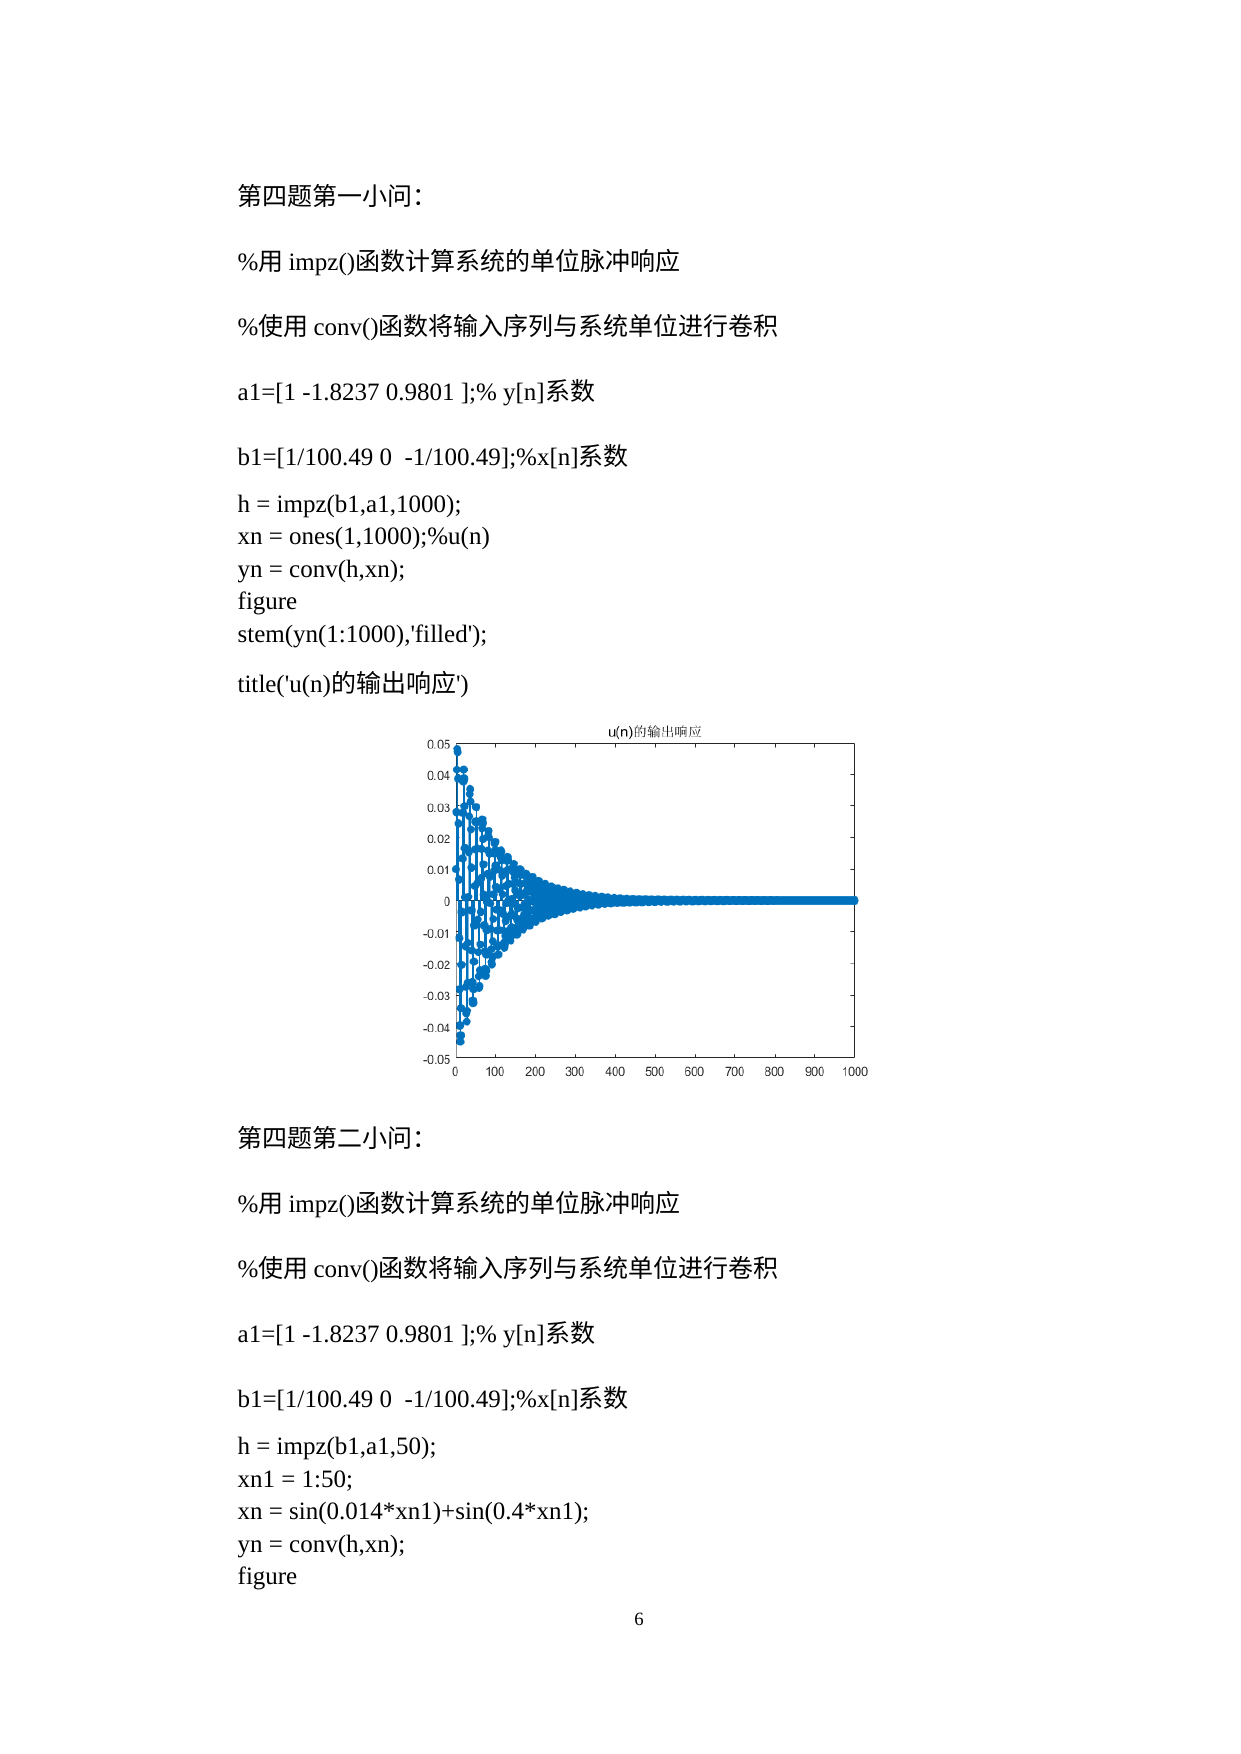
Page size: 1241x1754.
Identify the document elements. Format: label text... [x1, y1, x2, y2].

text figure [187, 1559, 1053, 1592]
text figure [187, 584, 1053, 617]
text h = impz(b1,a1,1000); [187, 487, 1053, 519]
text 第四题第一小问： [187, 162, 1053, 227]
text a1=[1 -1.8237 0.9801 ];% y[n]系数 [187, 357, 1053, 422]
text yn = conv(h,xn); [187, 552, 1053, 584]
text %使用conv()函数将输入序列与系统单位进行卷积 [187, 292, 1053, 357]
text %用impz()函数计算系统的单位脉冲响应 [187, 1169, 1053, 1234]
text yn = conv(h,xn); [187, 1527, 1053, 1559]
text a1=[1 -1.8237 0.9801 ];% y[n]系数 [187, 1299, 1053, 1364]
text xn = ones(1,1000);%u(n) [187, 519, 1053, 552]
picture [388, 714, 903, 1100]
text h = impz(b1,a1,50); [187, 1429, 1053, 1462]
text 第四题第二小问： [187, 1104, 1053, 1169]
text %使用conv()函数将输入序列与系统单位进行卷积 [187, 1234, 1053, 1299]
text b1=[1/100.49 0 -1/100.49];%x[n]系数 [187, 1364, 1053, 1429]
text xn = sin(0.014*xn1)+sin(0.4*xn1); [187, 1494, 1053, 1527]
text stem(yn(1:1000),'filled'); [187, 617, 1053, 649]
text %用impz()函数计算系统的单位脉冲响应 [187, 227, 1053, 292]
text b1=[1/100.49 0 -1/100.49];%x[n]系数 [187, 422, 1053, 487]
text title('u(n)的输出响应') [187, 649, 1053, 714]
text xn1 = 1:50; [187, 1462, 1053, 1494]
